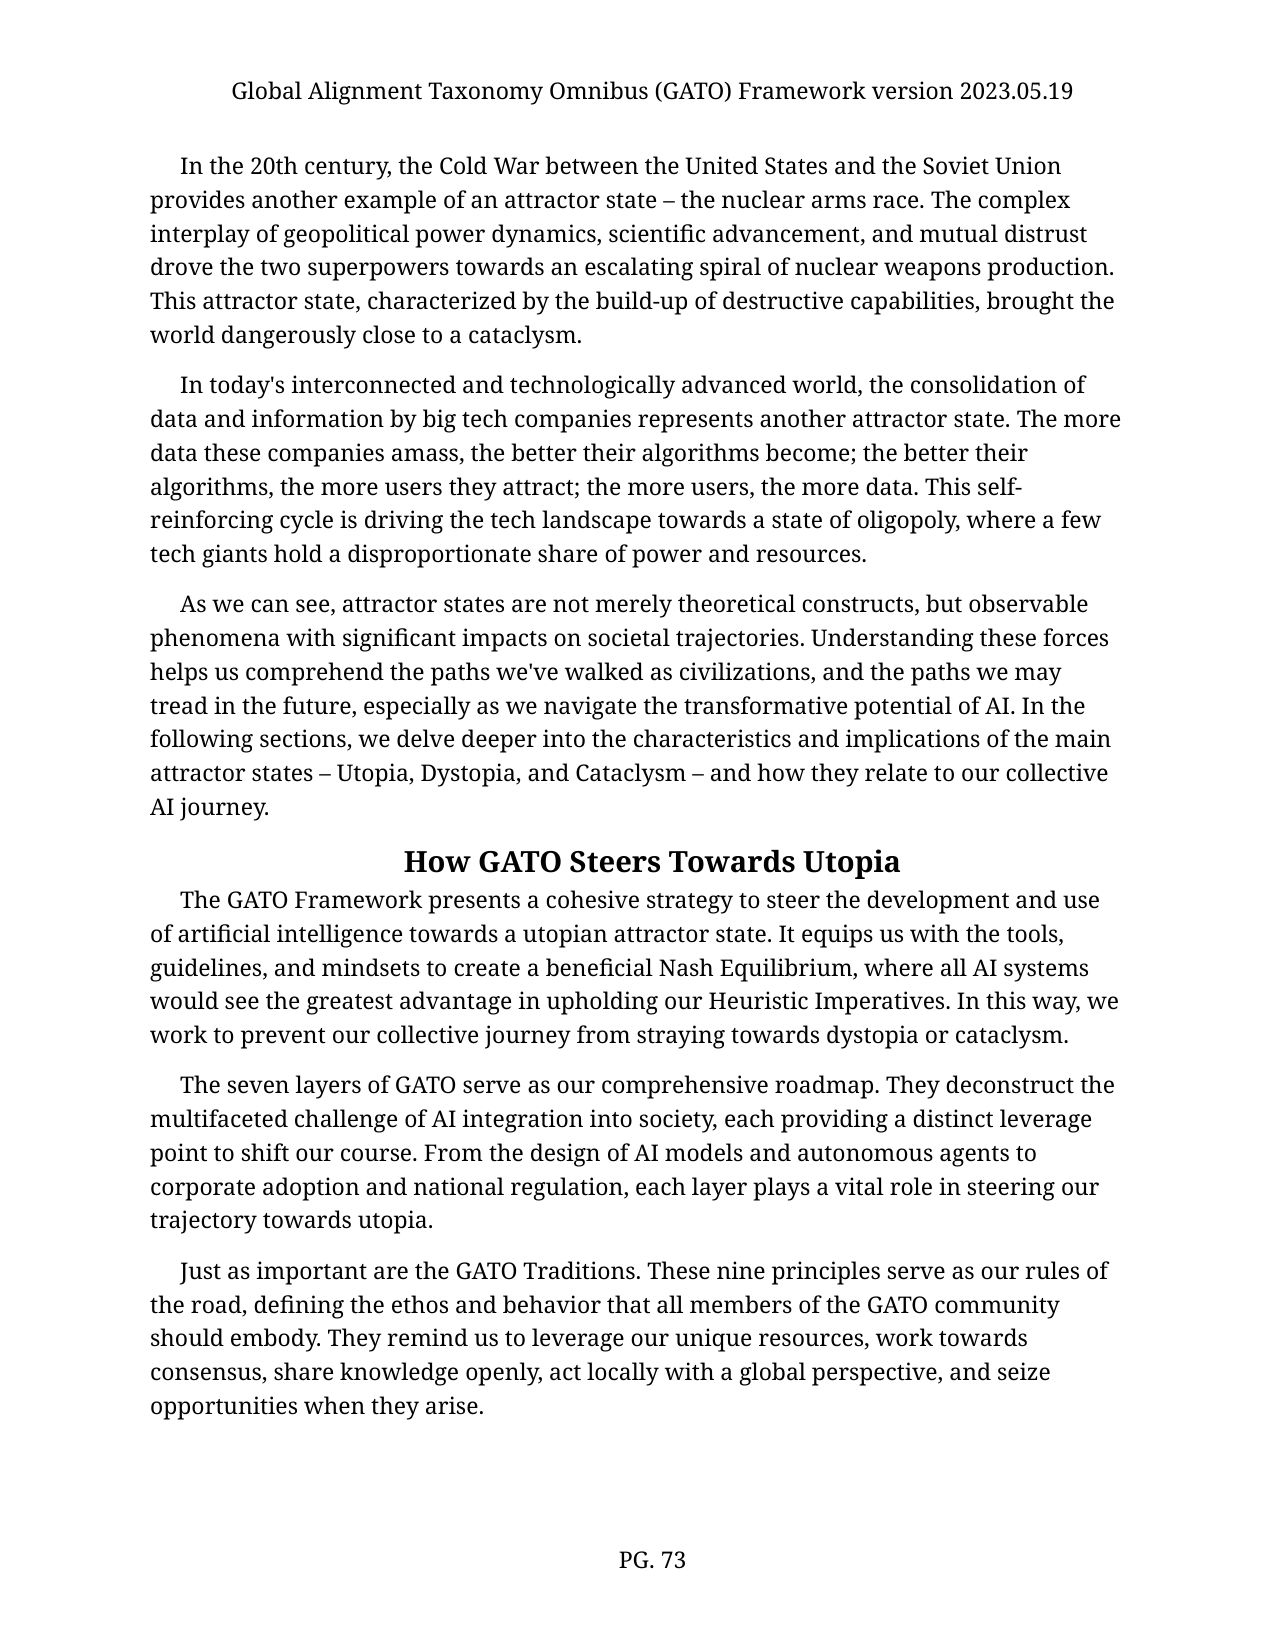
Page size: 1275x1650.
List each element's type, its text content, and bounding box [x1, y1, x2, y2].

text As we can see, attractor states are not merely theoretical constructs, but observable phenomena with significant impacts on societal trajectories. Understanding these forces helps us comprehend the paths we've walked as civilizations, and the paths we may tread in the future, especially as we navigate the transformative potential of AI. In the following sections, we delve deeper into the characteristics and implications of the main attractor states – Utopia, Dystopia, and Cataclysm – and how they relate to our collective AI journey. [150, 588, 1125, 822]
text The seven layers of GATO serve as our comprehensive roadmap. They deconstruct the multifaceted challenge of AI integration into society, each providing a distinct leverage point to shift our course. From the design of AI models and autonomous agents to corporate adoption and national regulation, each layer plays a vital role in steering our trajectory towards utopia. [150, 1069, 1125, 1236]
text The GATO Framework presents a cohesive strategy to steer the development and use of artificial intelligence towards a utopian attractor state. It equips us with the tools, guidelines, and mindsets to create a beneficial Nash Equilibrium, where all AI systems would see the greatest advantage in upholding our Heuristic Imperatives. In this way, we work to prevent our collective journey from straying towards dystopia or cataclysm. [150, 884, 1125, 1050]
text Just as important are the GATO Traditions. These nine principles serve as our rules of the road, defining the ethos and behavior that all members of the GATO community should embody. They remind us to leverage our unique resources, work towards consensus, share knowledge openly, act locally with a global perspective, and seize opportunities when they arise. [150, 1255, 1125, 1421]
text In the 20th century, the Cold War between the United States and the Soviet Union provides another example of an attractor state – the nuclear arms race. The complex interplay of geopolitical power dynamics, scientific advancement, and mutual distrust drove the two superpowers towards an escalating spiral of nuclear weapons production. This attractor state, characterized by the build-up of destructive capabilities, brought the world dangerously close to a cataclysm. [150, 150, 1125, 350]
text In today's interconnected and technologically advanced world, the consolidation of data and information by big tech companies represents another attractor state. The more data these companies amass, the better their algorithms become; the better their algorithms, the more users they attract; the more users, the more data. This self-reinforcing cycle is driving the tech landscape towards a state of oligopoly, where a few tech giants hold a disproportionate share of power and resources. [150, 369, 1125, 569]
subtitle How GATO Steers Towards Utopia [150, 841, 1125, 881]
